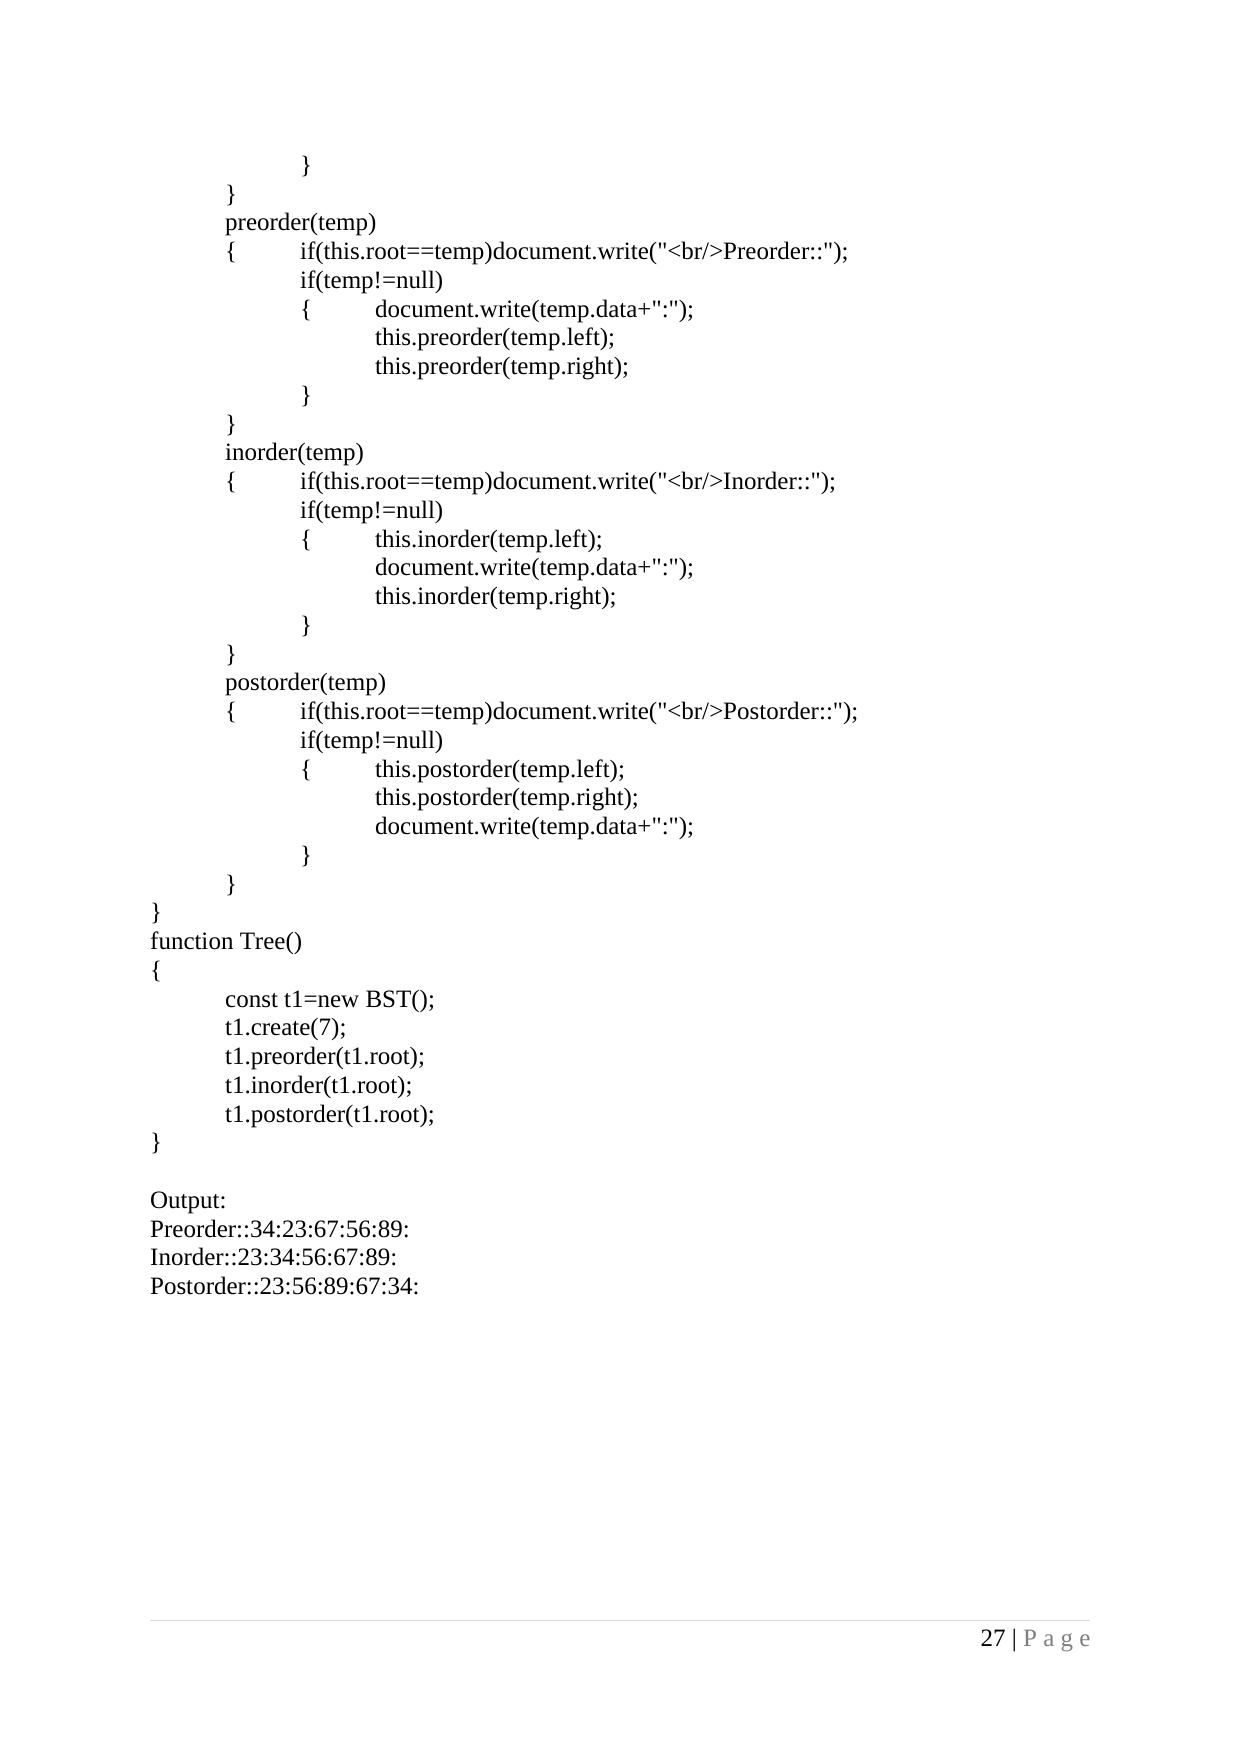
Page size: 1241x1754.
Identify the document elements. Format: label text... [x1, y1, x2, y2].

text } [150, 897, 1090, 926]
text { if(this.root==temp)document.write("<br/>Inorder::"); [150, 466, 1090, 495]
text inorder(temp) [150, 437, 1090, 466]
text } [150, 179, 1090, 207]
text this.inorder(temp.right); [150, 581, 1090, 610]
text if(temp!=null) [150, 265, 1090, 294]
text preorder(temp) [150, 207, 1090, 236]
text { [150, 955, 1090, 984]
text t1.create(7); [150, 1012, 1090, 1041]
text function Tree() [150, 926, 1090, 955]
text Postorder::23:56:89:67:34: [150, 1271, 1090, 1300]
text } [150, 150, 1090, 179]
text this.postorder(temp.right); [150, 782, 1090, 811]
text this.preorder(temp.right); [150, 351, 1090, 380]
text Inorder::23:34:56:67:89: [150, 1242, 1090, 1271]
text postorder(temp) [150, 667, 1090, 696]
text { if(this.root==temp)document.write("<br/>Postorder::"); [150, 696, 1090, 725]
text } [150, 639, 1090, 667]
text if(temp!=null) [150, 495, 1090, 524]
text { document.write(temp.data+":"); [150, 294, 1090, 322]
text t1.postorder(t1.root); [150, 1099, 1090, 1127]
text } [150, 869, 1090, 897]
text if(temp!=null) [150, 725, 1090, 754]
text t1.preorder(t1.root); [150, 1041, 1090, 1070]
text Output: [150, 1185, 1090, 1214]
text } [150, 1127, 1090, 1156]
text document.write(temp.data+":"); [150, 811, 1090, 840]
text const t1=new BST(); [150, 984, 1090, 1012]
text this.preorder(temp.left); [150, 322, 1090, 351]
text } [150, 409, 1090, 437]
text t1.inorder(t1.root); [150, 1070, 1090, 1099]
text { this.inorder(temp.left); [150, 524, 1090, 552]
text } [150, 610, 1090, 639]
text { if(this.root==temp)document.write("<br/>Preorder::"); [150, 236, 1090, 265]
text Preorder::34:23:67:56:89: [150, 1214, 1090, 1242]
text } [150, 380, 1090, 409]
text document.write(temp.data+":"); [150, 552, 1090, 581]
text } [150, 840, 1090, 869]
text { this.postorder(temp.left); [150, 754, 1090, 782]
